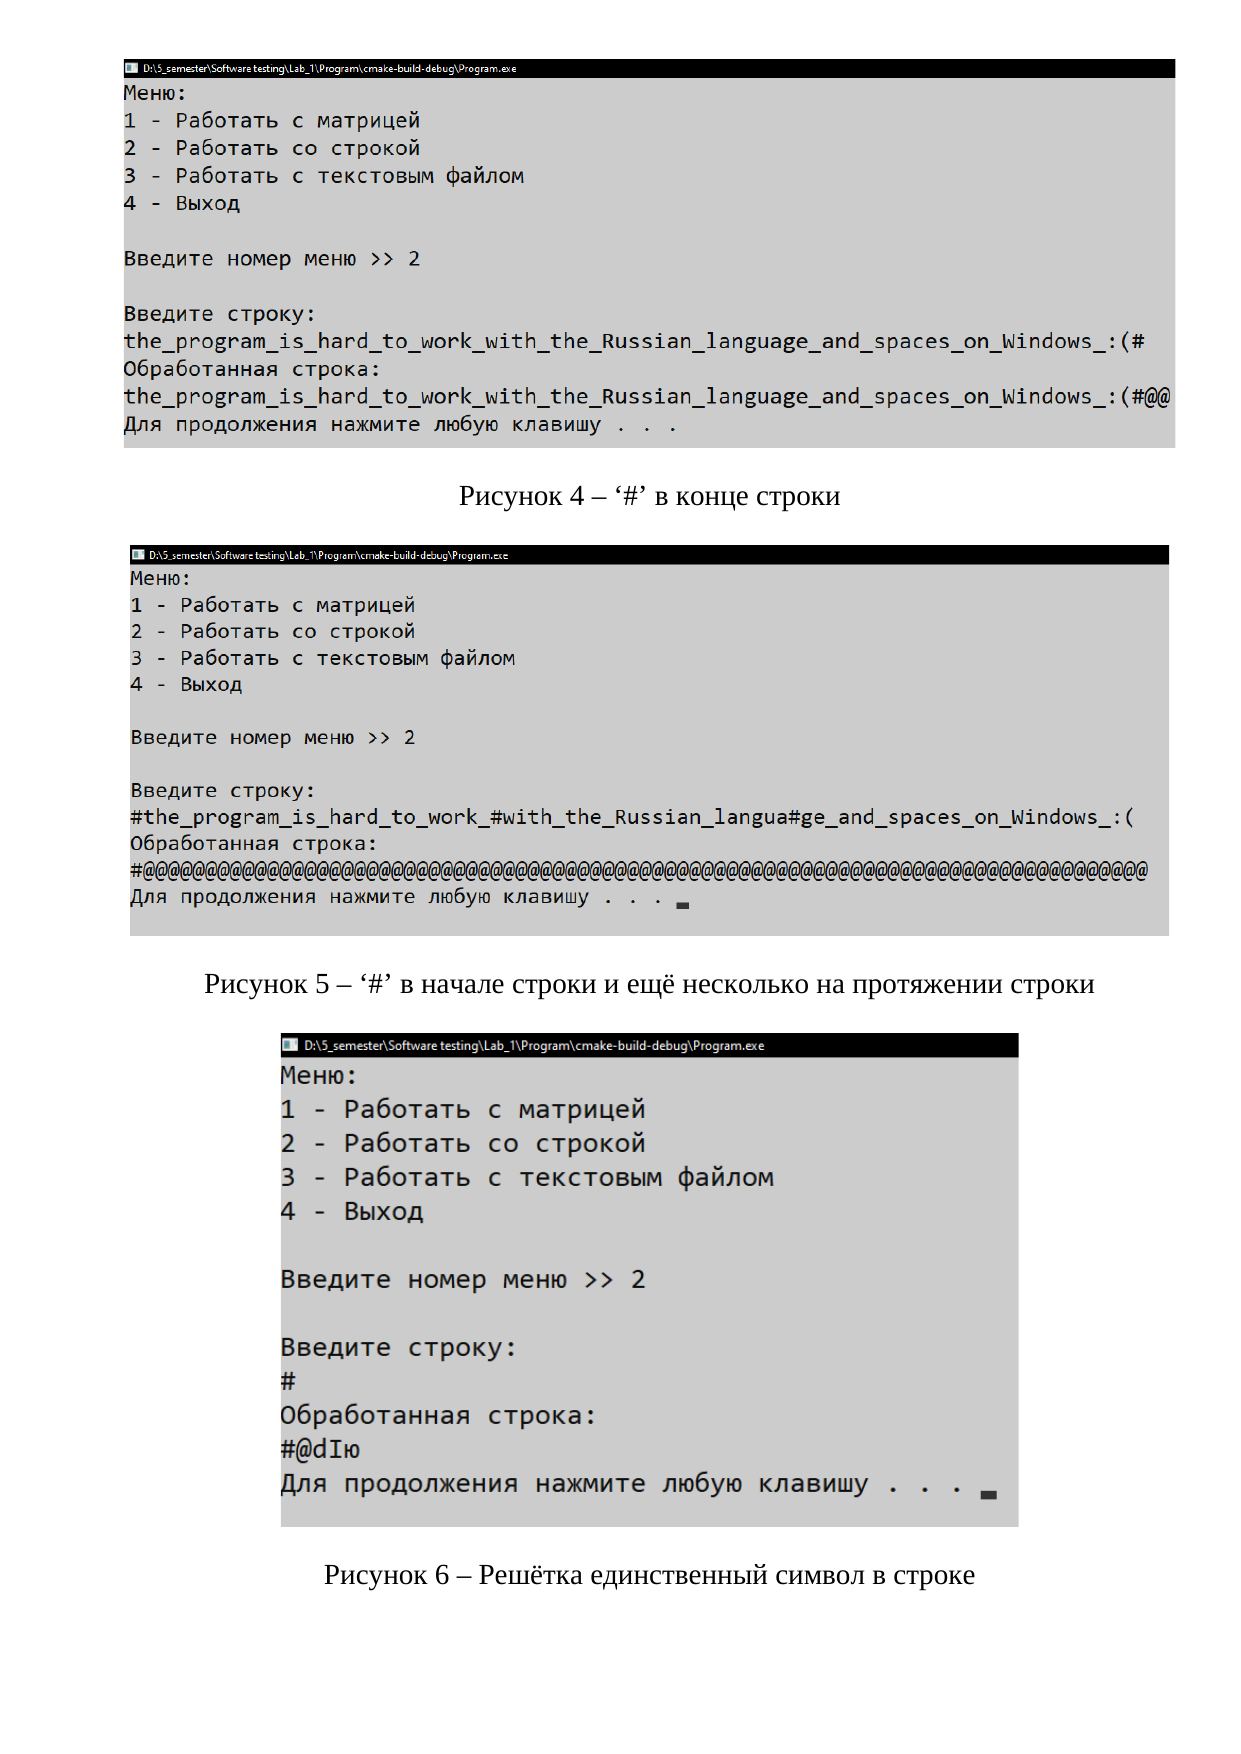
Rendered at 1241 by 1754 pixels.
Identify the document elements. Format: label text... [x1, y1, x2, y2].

picture [130, 545, 1170, 936]
text Рисунок 5 – ‘#’ в начале строки и ещё несколько на протяжении строки [118, 966, 1181, 1000]
picture [123, 59, 1176, 448]
picture [280, 1033, 1019, 1527]
text Рисунок 6 – Решётка единственный символ в строке [118, 1557, 1181, 1590]
text Рисунок 4 – ‘#’ в конце строки [118, 478, 1181, 512]
